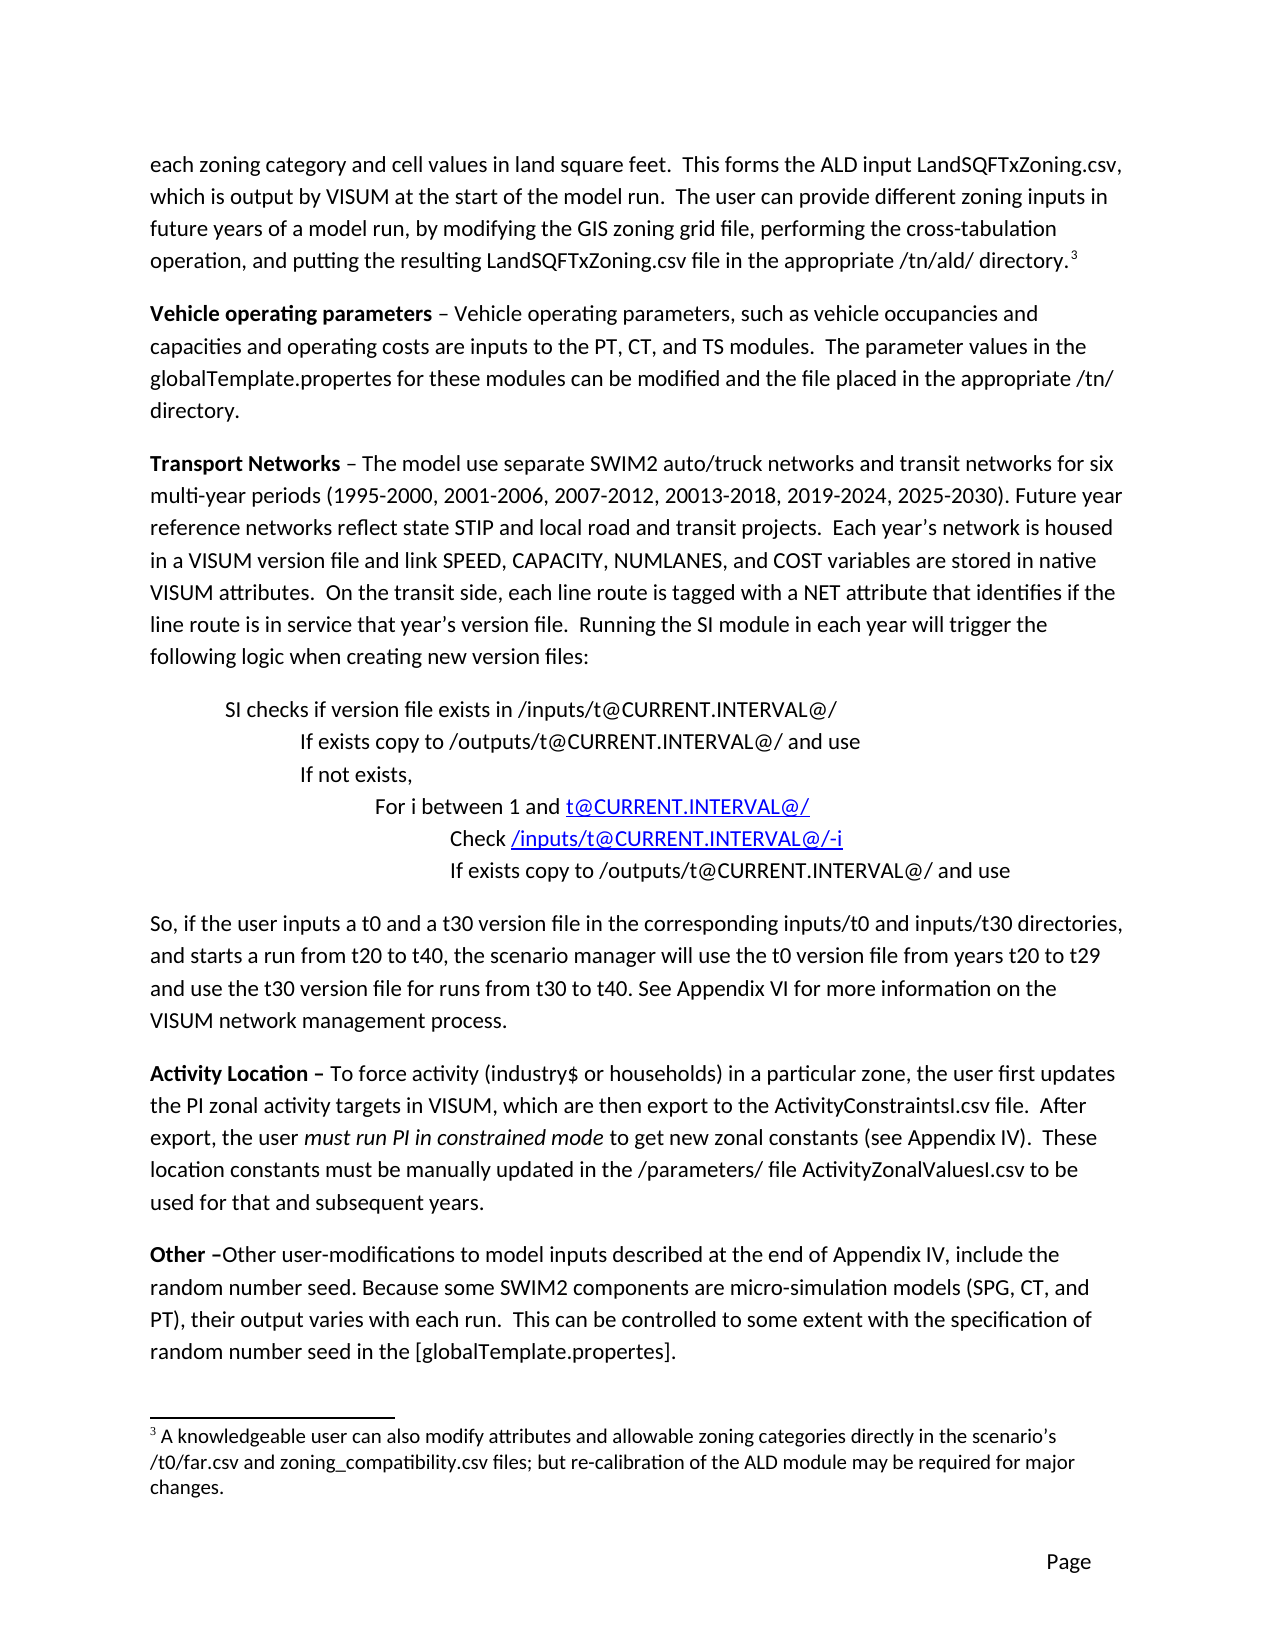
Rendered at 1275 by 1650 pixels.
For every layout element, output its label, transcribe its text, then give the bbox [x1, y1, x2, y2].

list For i between 1 and t@CURRENT.INTERVAL@/ [300, 792, 1125, 820]
text So, if the user inputs a t0 and a t30 version file in the corresponding inputs/t0 and inputs/t30 directories, and starts a run from t20 to t40, the scenario manager will use the t0 version file from years t20 to t29 and use the t30 version file for runs from t30 to t40. See Appendix VI for more information on the VISUM network management process. [150, 909, 1125, 1034]
list If exists copy to /outputs/t@CURRENT.INTERVAL@/ and use [375, 856, 1125, 884]
list SI checks if version file exists in /inputs/t@CURRENT.INTERVAL@/ [225, 695, 1125, 723]
list Check /inputs/t@CURRENT.INTERVAL@/-i [375, 824, 1125, 852]
text Vehicle operating parameters – Vehicle operating parameters, such as vehicle occupancies and capacities and operating costs are inputs to the PT, CT, and TS modules. The parameter values in the globalTemplate.propertes for these modules can be modified and the file placed in the appropriate /tn/ directory. [150, 299, 1125, 424]
list If not exists, [300, 760, 1125, 788]
text Transport Networks – The model use separate SWIM2 auto/truck networks and transit networks for six multi-year periods (1995-2000, 2001-2006, 2007-2012, 20013-2018, 2019-2024, 2025-2030). Future year reference networks reflect state STIP and local road and transit projects. Each year’s network is housed in a VISUM version file and link SPEED, CAPACITY, NUMLANES, and COST variables are stored in native VISUM attributes. On the transit side, each line route is tagged with a NET attribute that identifies if the line route is in service that year’s version file. Running the SI module in each year will trigger the following logic when creating new version files: [150, 449, 1125, 670]
text Activity Location – To force activity (industry$ or households) in a particular zone, the user first updates the PI zonal activity targets in VISUM, which are then export to the ActivityConstraintsI.csv file. After export, the user must run PI in constrained mode to get new zonal constants (see Appendix IV). These location constants must be manually updated in the /parameters/ file ActivityZonalValuesI.csv to be used for that and subsequent years. [150, 1059, 1125, 1216]
text Other –Other user-modifications to model inputs described at the end of Appendix IV, include the random number seed. Because some SWIM2 components are micro-simulation models (SPG, CT, and PT), their output varies with each run. This can be controlled to some extent with the specification of random number seed in the [globalTemplate.propertes]. [150, 1241, 1125, 1365]
list If exists copy to /outputs/t@CURRENT.INTERVAL@/ and use [300, 727, 1125, 756]
